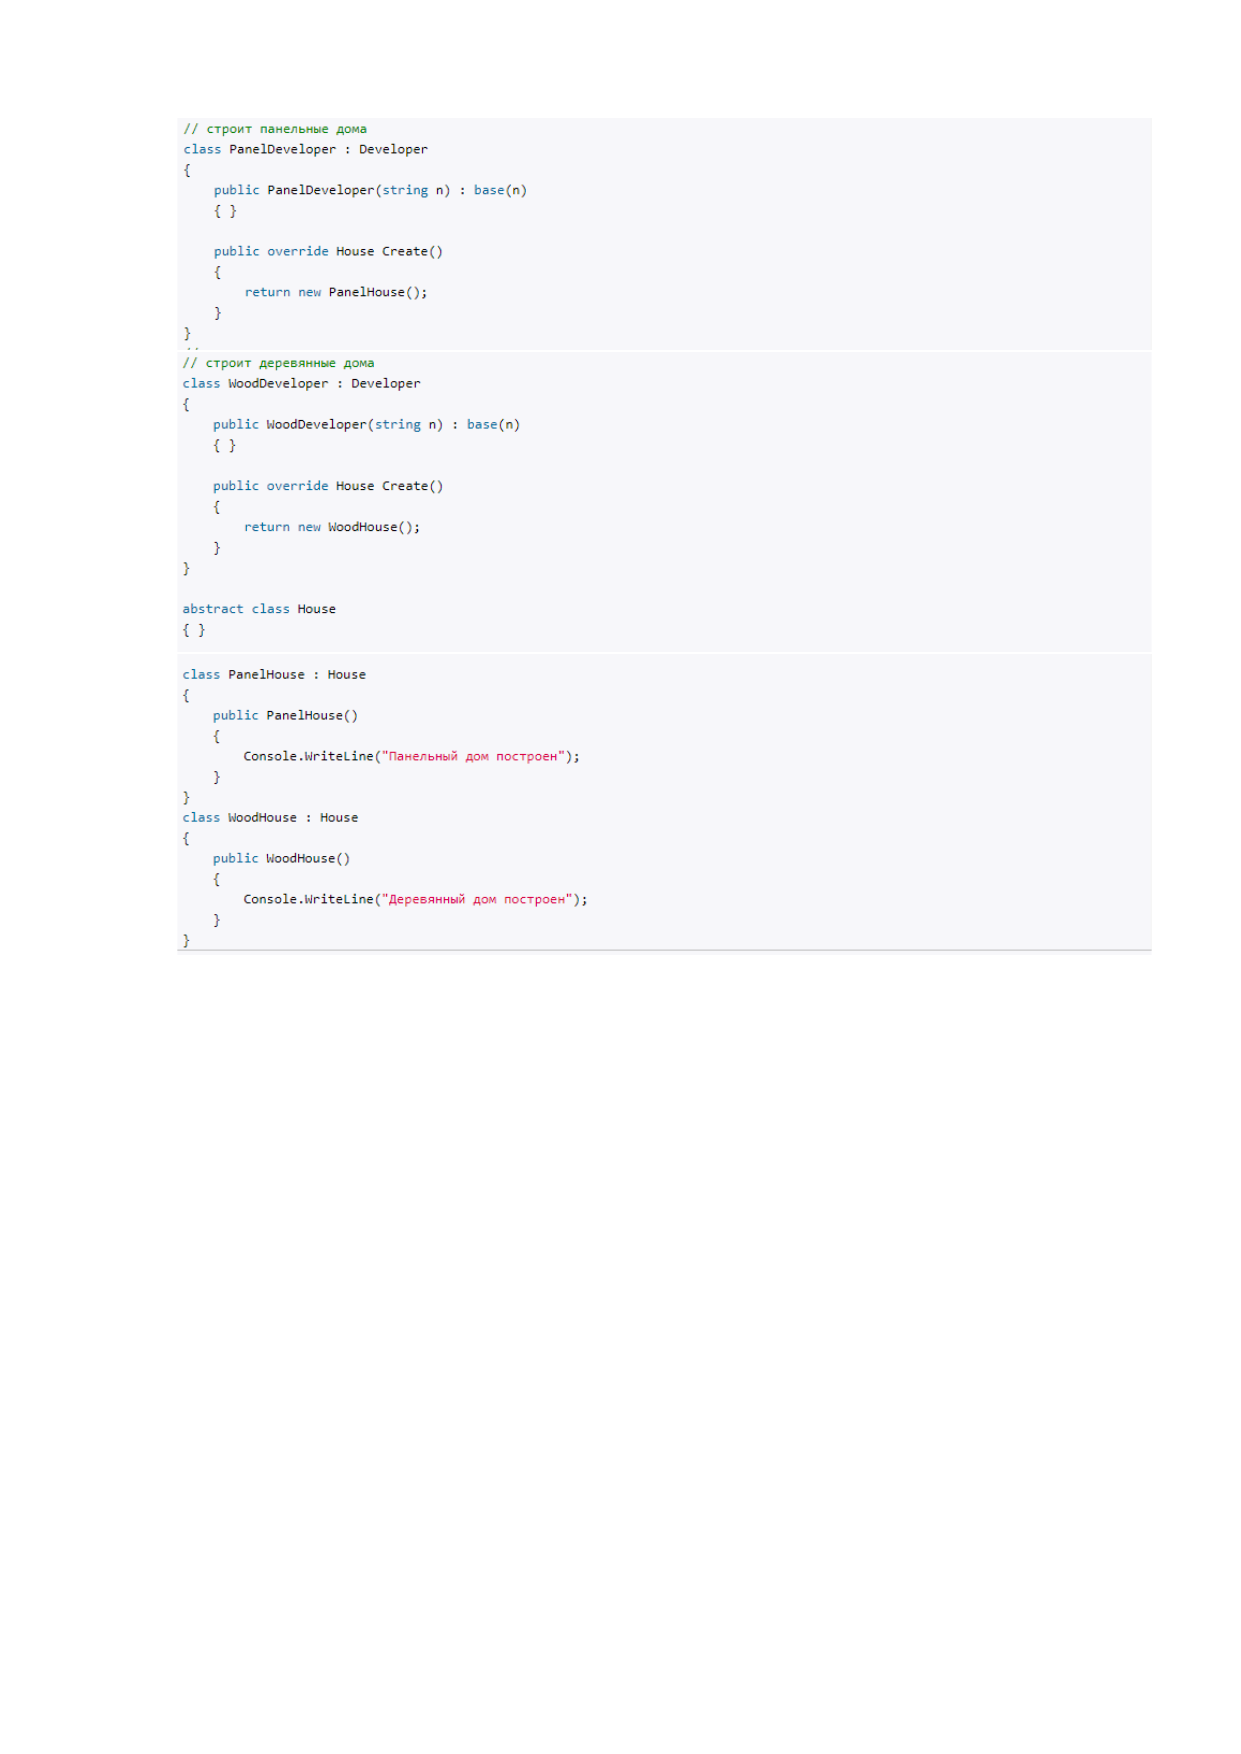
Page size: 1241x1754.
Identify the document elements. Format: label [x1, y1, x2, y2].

picture [177, 654, 1152, 955]
picture [177, 352, 1152, 652]
picture [177, 118, 1152, 350]
